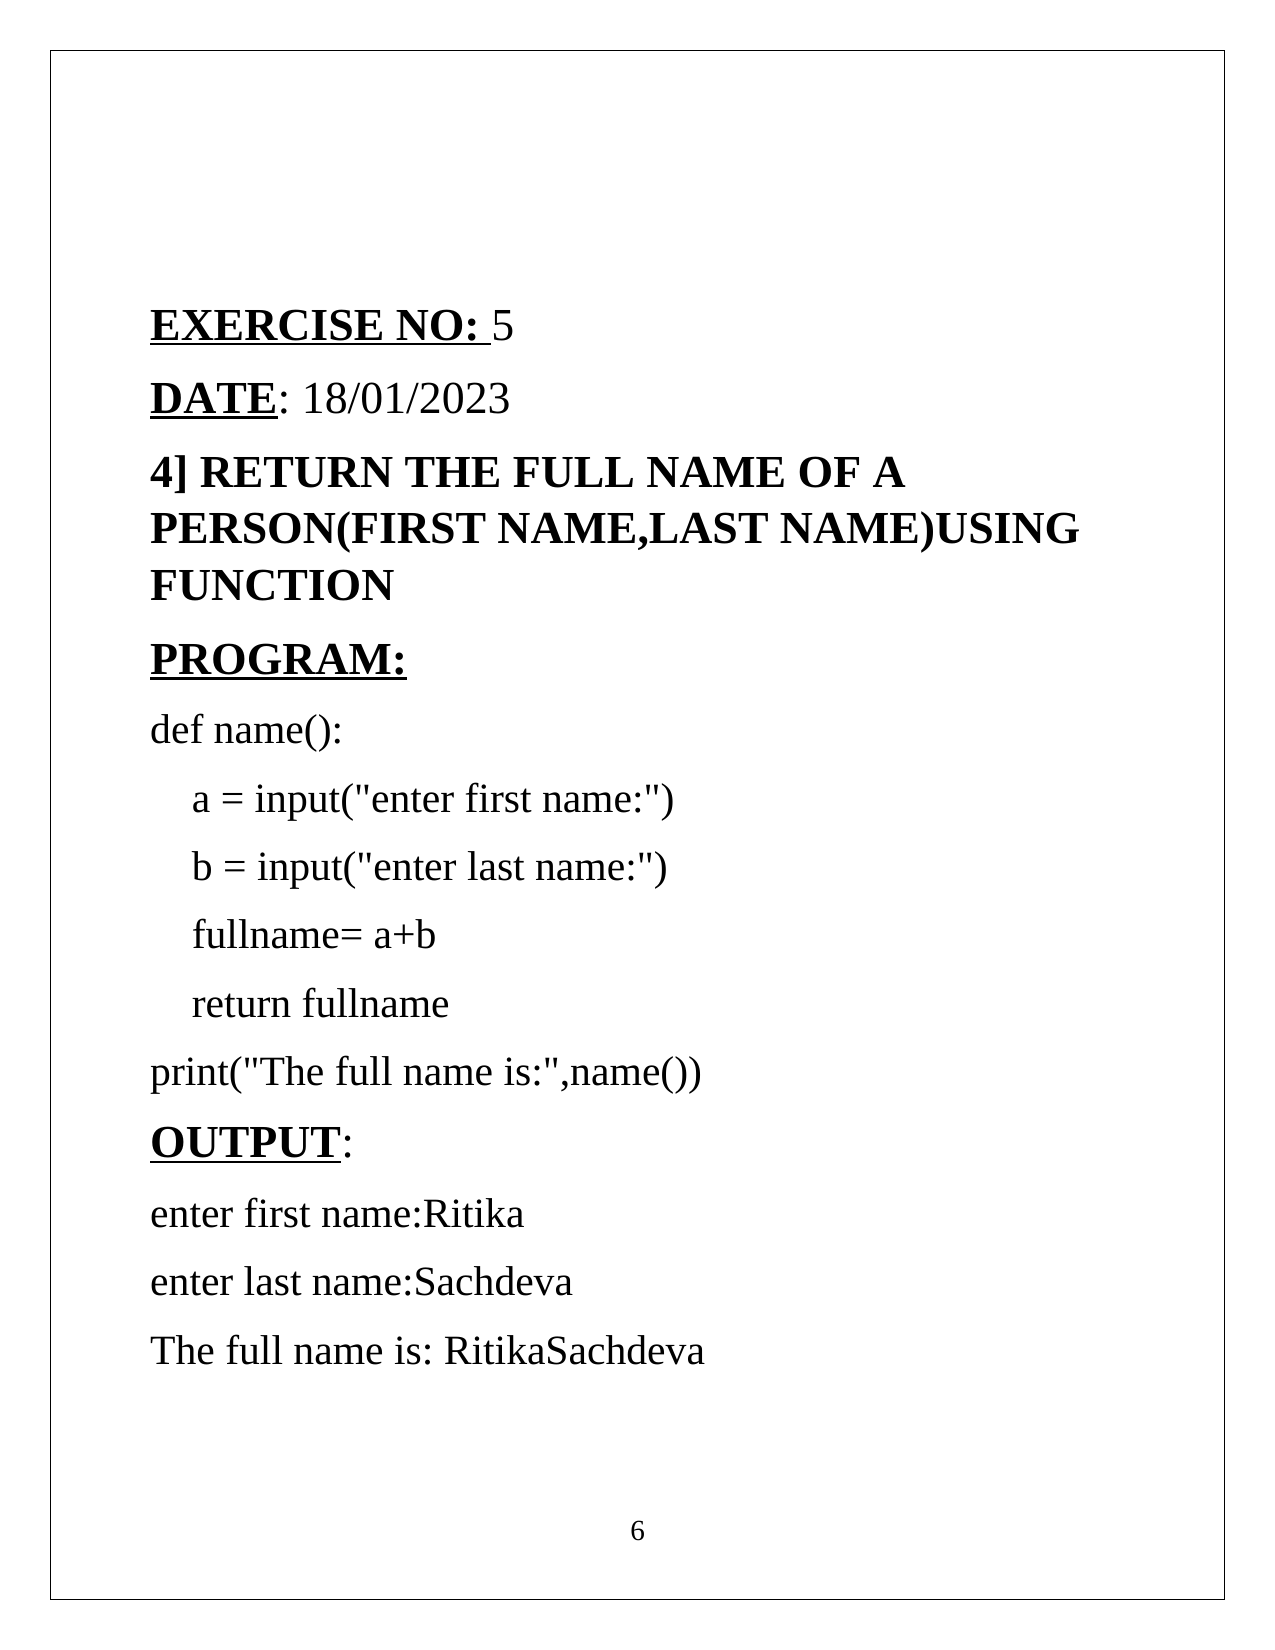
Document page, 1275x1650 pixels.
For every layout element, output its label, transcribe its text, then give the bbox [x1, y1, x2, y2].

text fullname= a+b [150, 910, 1125, 958]
text PROGRAM: [150, 631, 1125, 684]
text print("The full name is:",name()) [150, 1047, 1125, 1094]
text EXERCISE NO: 5 [150, 297, 1125, 350]
text The full name is: RitikaSachdeva [150, 1325, 1125, 1373]
text return fullname [150, 978, 1125, 1026]
text enter first name:Ritika [150, 1188, 1125, 1236]
text DATE: 18/01/2023 [150, 371, 1125, 423]
text b = input("enter last name:") [150, 842, 1125, 889]
text a = input("enter first name:") [150, 773, 1125, 821]
text OUTPUT: [150, 1115, 1125, 1168]
text 4] RETURN THE FULL NAME OF A PERSON(FIRST NAME,LAST NAME)USING FUNCTION [150, 444, 1125, 611]
text enter last name:Sachdeva [150, 1257, 1125, 1305]
text def name(): [150, 705, 1125, 753]
